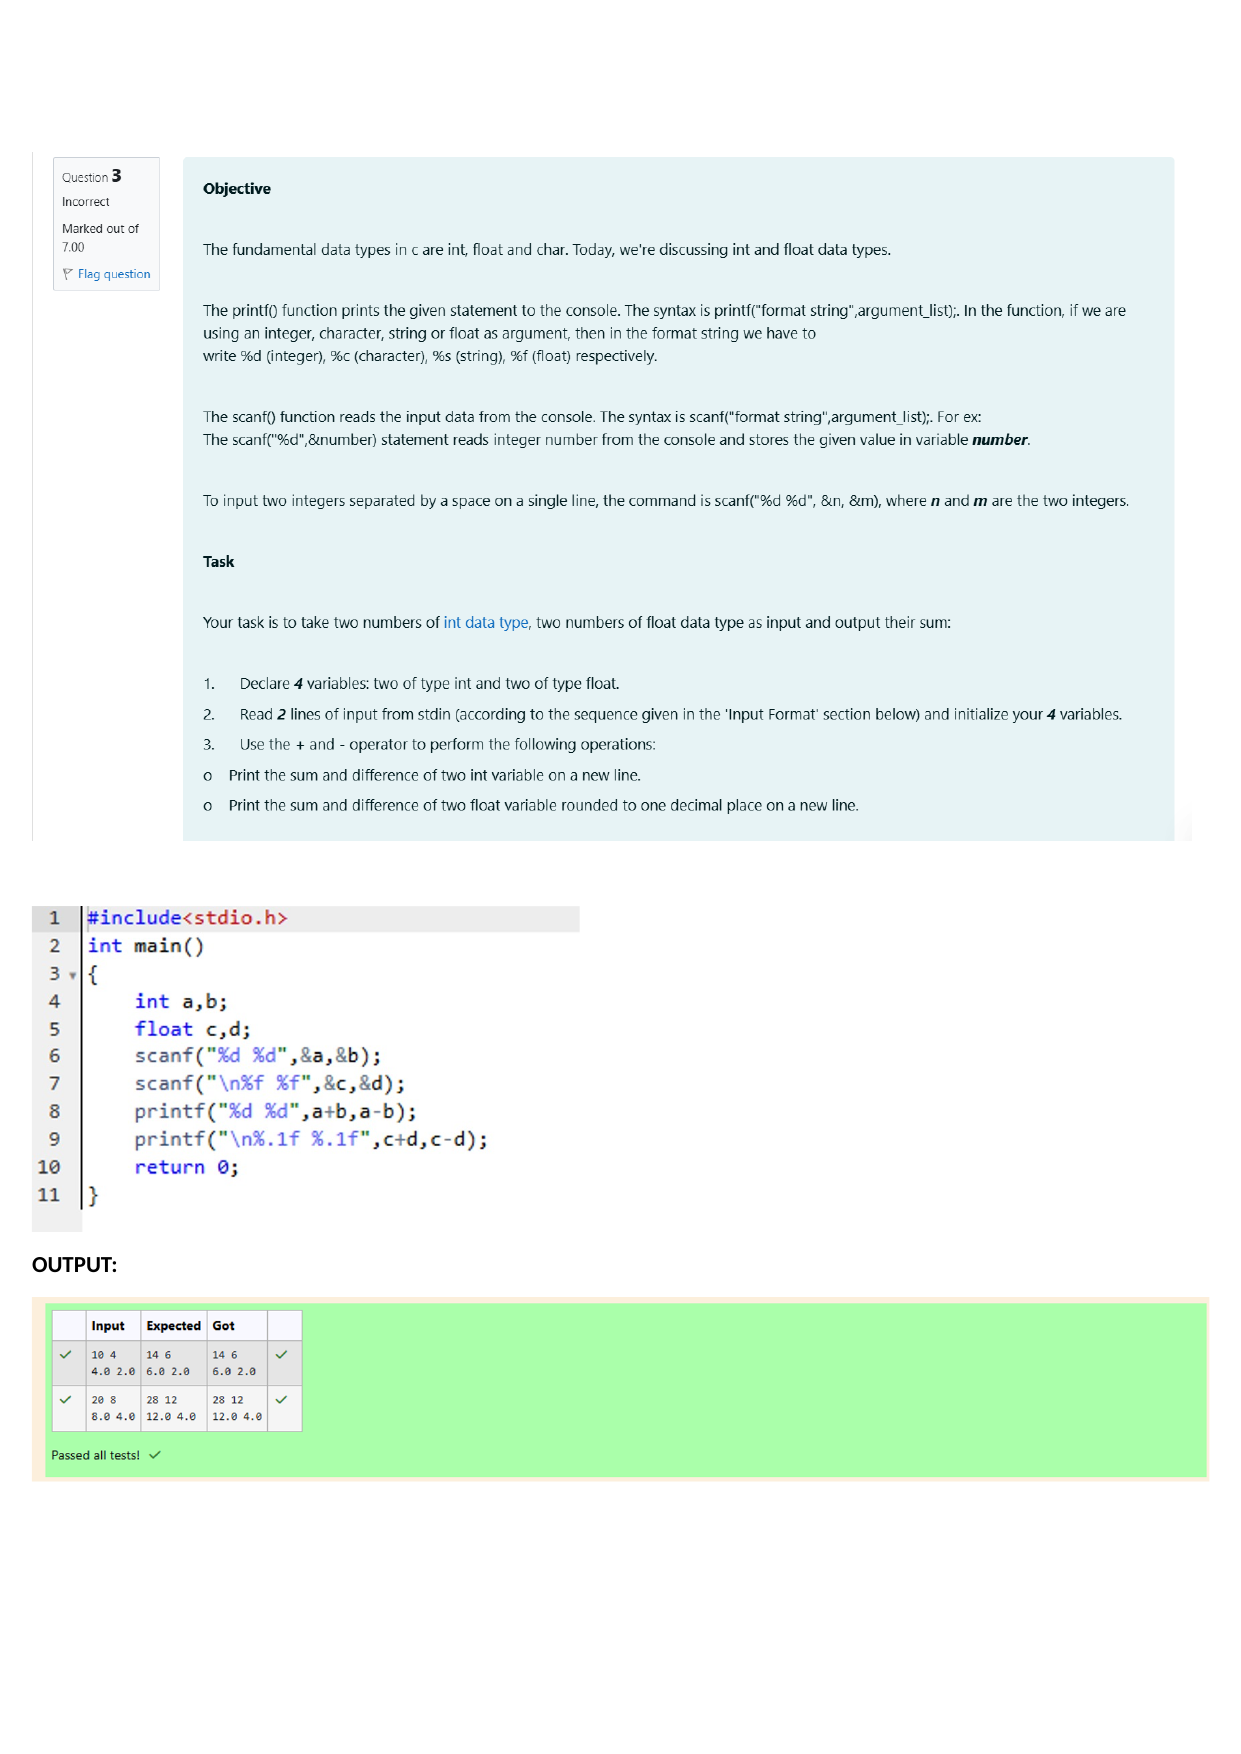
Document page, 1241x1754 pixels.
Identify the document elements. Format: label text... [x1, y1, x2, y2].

picture [31, 906, 580, 1232]
picture [31, 152, 1192, 841]
picture [31, 1297, 1210, 1482]
text OUTPUT: [32, 1250, 1090, 1278]
